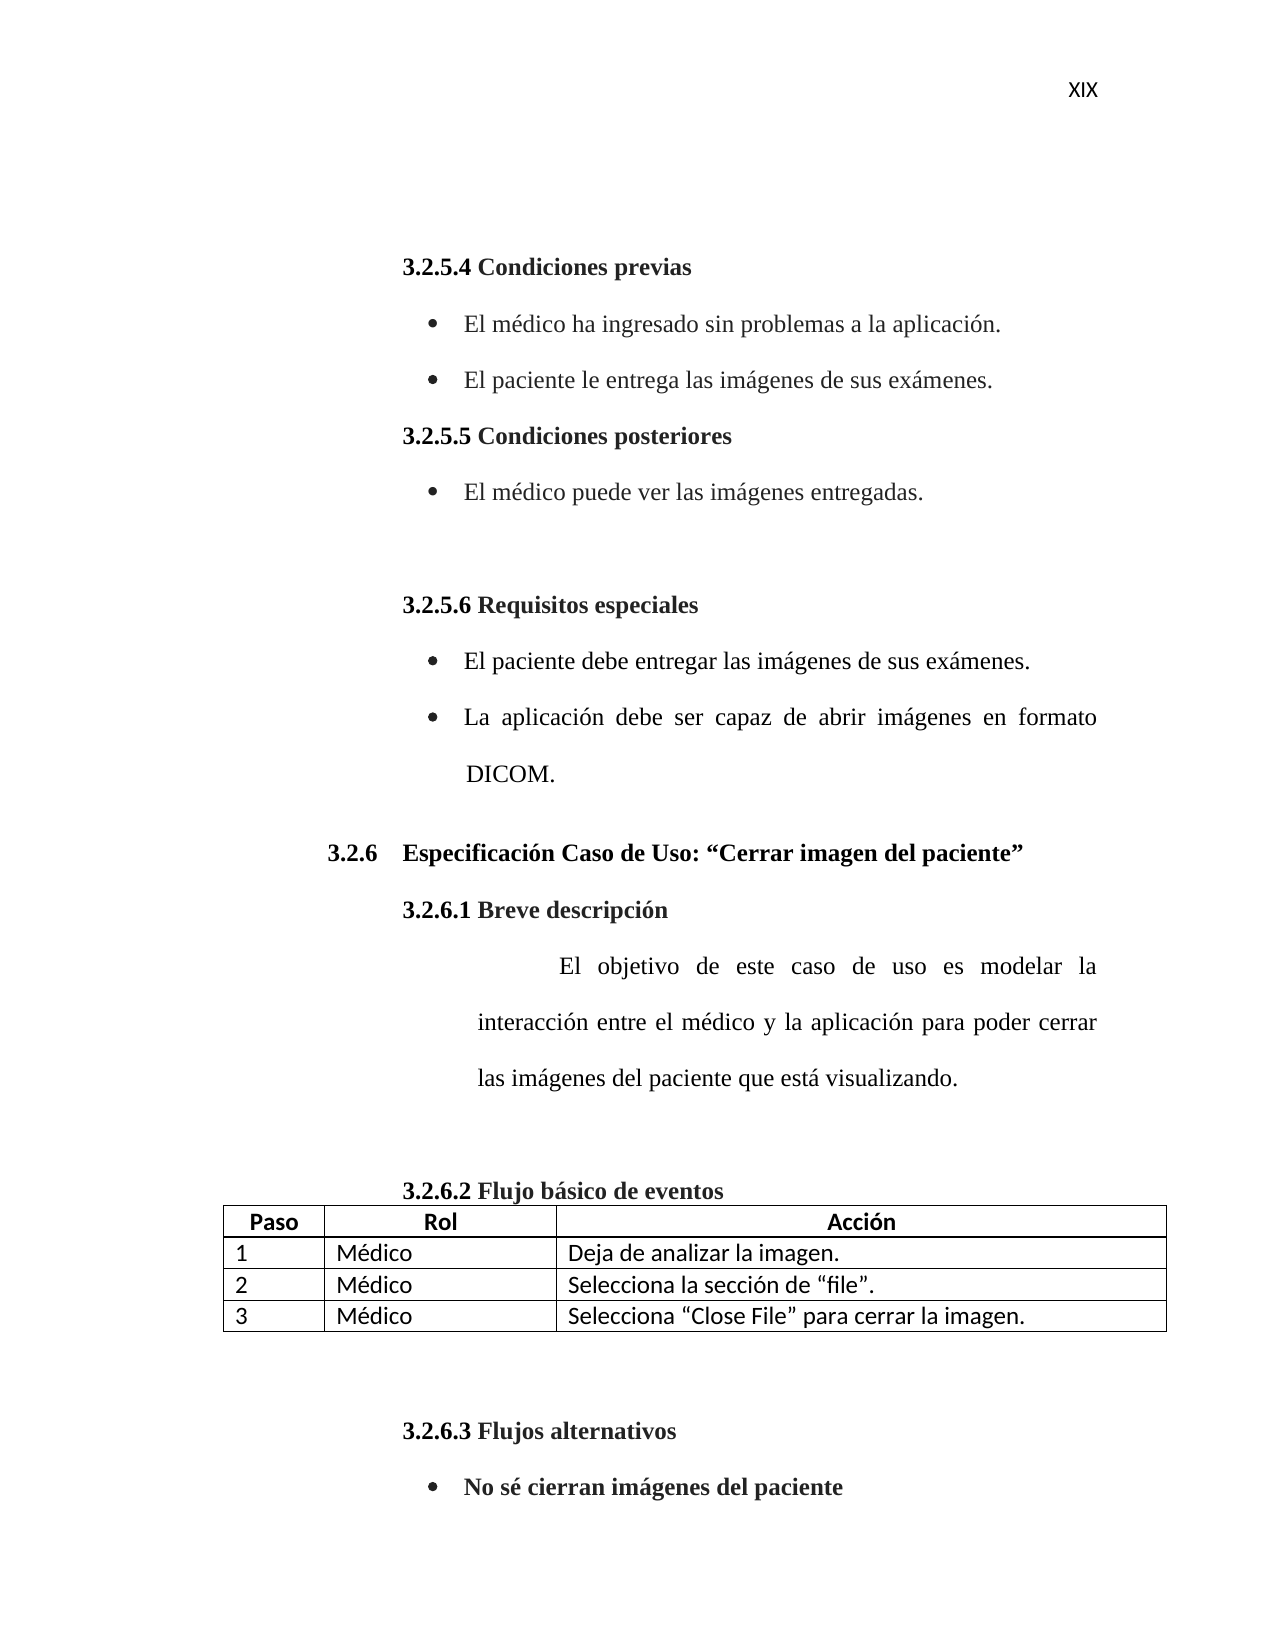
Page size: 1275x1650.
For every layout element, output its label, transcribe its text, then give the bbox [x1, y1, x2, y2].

table_cell Selecciona la sección de “file”. [557, 1269, 1166, 1299]
table_cell Médico [325, 1238, 556, 1268]
list Flujos alternativos [402, 1388, 1098, 1444]
text El objetivo de este caso de uso es modelar la interacción entre el médico y la aplicación para poder cerrar las imágenes del paciente que está visualizando. [477, 923, 1098, 1092]
table_cell Médico [325, 1301, 556, 1331]
list El paciente debe entregar las imágenes de sus exámenes. [428, 619, 1098, 675]
list Flujo básico de eventos [402, 1148, 1098, 1205]
list Especificación Caso de Uso: “Cerrar imagen del paciente” [327, 811, 1098, 867]
table_cell 2 [224, 1269, 324, 1299]
list No sé cierran imágenes del paciente [428, 1444, 1098, 1501]
list La aplicación debe ser capaz de abrir imágenes en formato DICOM. [428, 675, 1098, 787]
table_cell Médico [325, 1269, 556, 1299]
table_cell 3 [224, 1301, 324, 1331]
list Requisitos especiales [402, 562, 1098, 619]
list Condiciones posteriores [402, 394, 1098, 450]
table_cell Selecciona “Close File” para cerrar la imagen. [557, 1301, 1166, 1331]
list El paciente le entrega las imágenes de sus exámenes. [428, 337, 1098, 394]
list El médico puede ver las imágenes entregadas. [428, 450, 1098, 506]
table_cell Deja de analizar la imagen. [557, 1238, 1166, 1268]
list El médico ha ingresado sin problemas a la aplicación. [428, 281, 1098, 337]
table_header Rol [325, 1206, 556, 1236]
table_cell 1 [224, 1238, 324, 1268]
table_header Paso [224, 1206, 324, 1236]
list Condiciones previas [402, 225, 1098, 281]
table_header Acción [557, 1206, 1166, 1236]
list Breve descripción [402, 867, 1098, 923]
